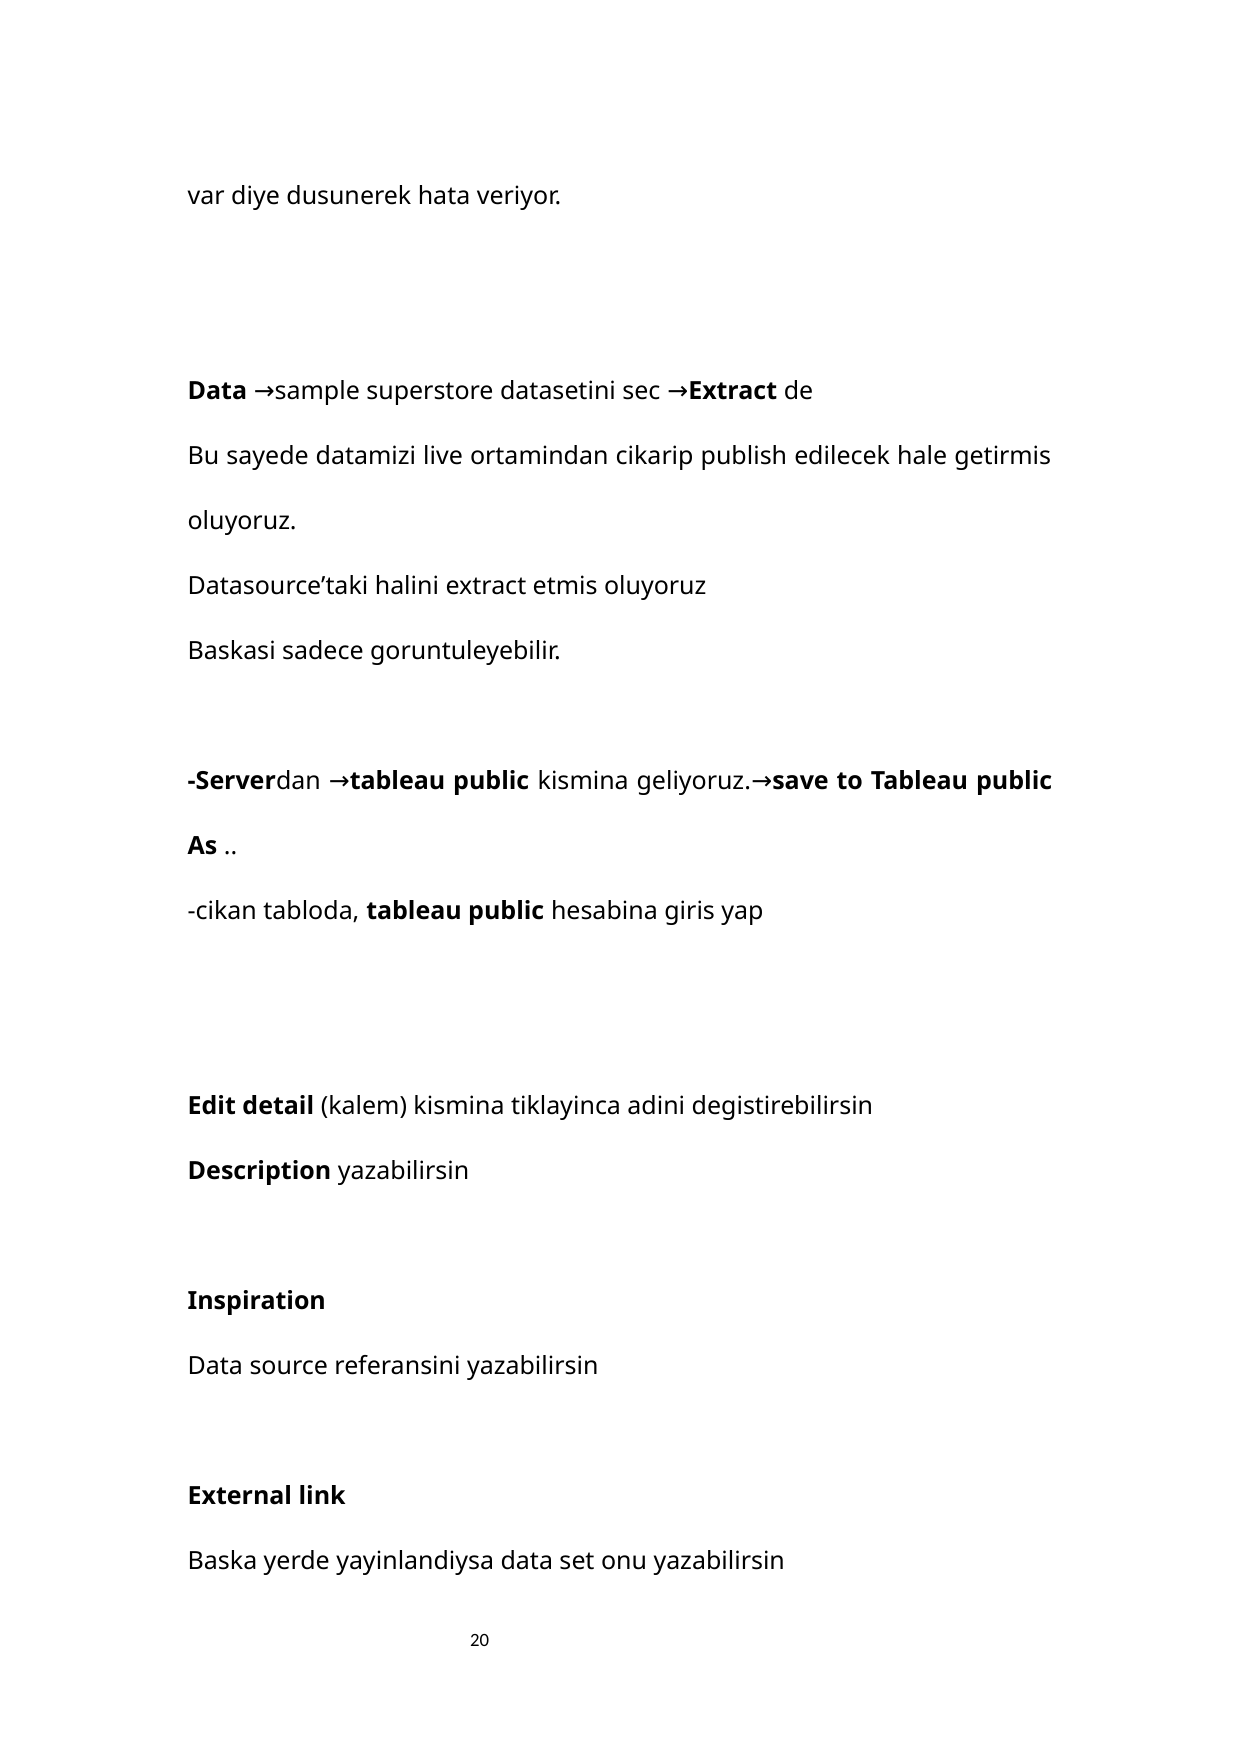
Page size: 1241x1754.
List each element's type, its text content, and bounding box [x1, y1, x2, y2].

list Baska yerde yayinlandiysa data set onu yazabilirsin [187, 1527, 1053, 1592]
list Inspiration [187, 1267, 1053, 1332]
list Description yazabilirsin [187, 1137, 1053, 1202]
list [187, 162, 1053, 227]
list External link [187, 1462, 1053, 1527]
list -Serverdan →tableau public kismina geliyoruz.→save to Tableau public As .. [187, 747, 1053, 877]
list Baskasi sadece goruntuleyebilir. [187, 617, 1053, 682]
list -cikan tabloda, tableau public hesabina giris yap [187, 877, 1053, 942]
list Edit detail (kalem) kismina tiklayinca adini degistirebilirsin [187, 1072, 1053, 1137]
list Data →sample superstore datasetini sec →Extract de [187, 357, 1053, 422]
list Data source referansini yazabilirsin [187, 1332, 1053, 1397]
list Datasource’taki halini extract etmis oluyoruz [187, 552, 1053, 617]
list Bu sayede datamizi live ortamindan cikarip publish edilecek hale getirmis oluyoruz. [187, 422, 1053, 552]
